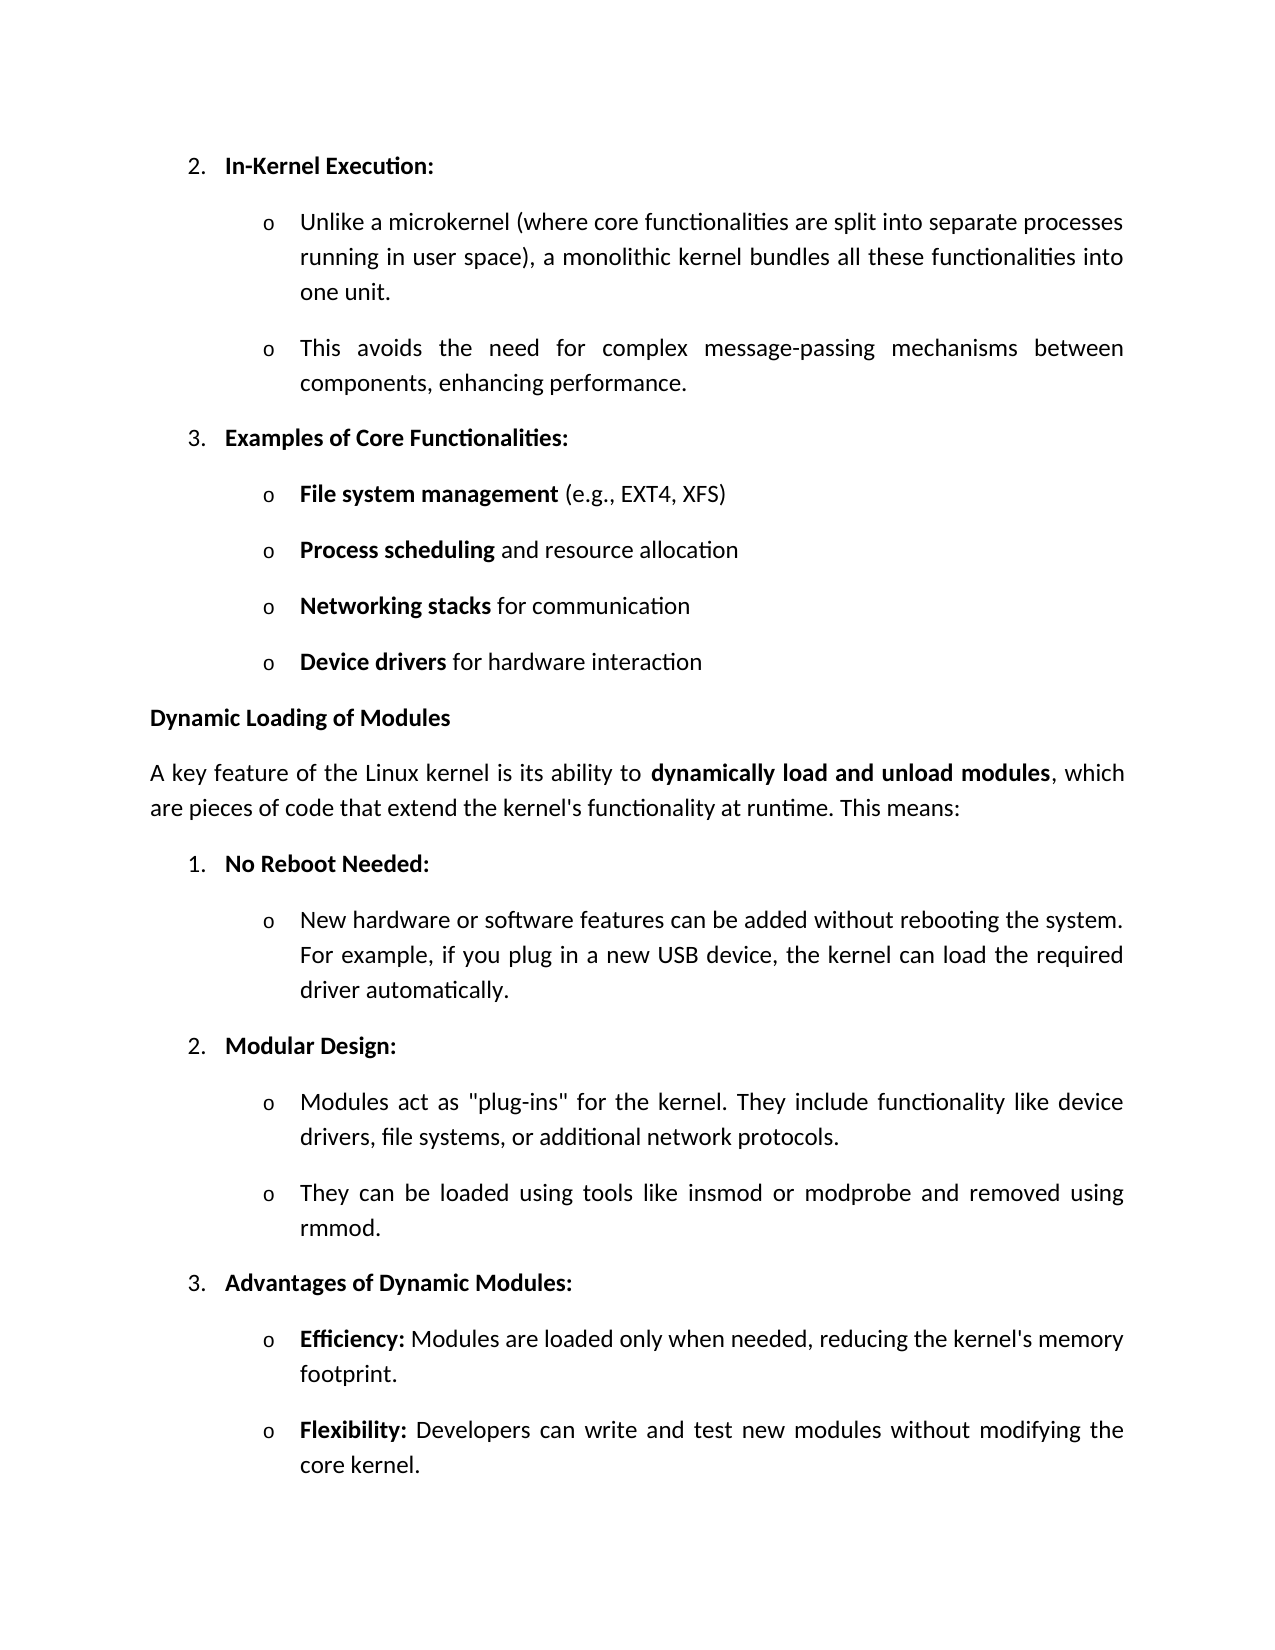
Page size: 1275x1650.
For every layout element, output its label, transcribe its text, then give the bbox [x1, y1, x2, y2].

list Examples of Core Functionalities: [187, 422, 1125, 453]
list Unlike a microkernel (where core functionalities are split into separate processes running in user space), a monolithic kernel bundles all these functionalities into one unit. [262, 206, 1125, 306]
text Dynamic Loading of Modules [150, 702, 1125, 732]
list Process scheduling and resource allocation [262, 534, 1125, 565]
list Modules act as "plug-ins" for the kernel. They include functionality like device drivers, file systems, or additional network protocols. [262, 1086, 1125, 1151]
list Networking stacks for communication [262, 590, 1125, 621]
list They can be loaded using tools like insmod or modprobe and removed using rmmod. [262, 1177, 1125, 1242]
text A key feature of the Linux kernel is its ability to dynamically load and unload modules, which are pieces of code that extend the kernel's functionality at runtime. This means: [150, 757, 1125, 823]
list Modular Design: [187, 1030, 1125, 1061]
list Device drivers for hardware interaction [262, 646, 1125, 676]
list New hardware or software features can be added without rebooting the system. For example, if you plug in a new USB device, the kernel can load the required driver automatically. [262, 904, 1125, 1005]
list No Reboot Needed: [187, 848, 1125, 879]
list Flexibility: Developers can write and test new modules without modifying the core kernel. [262, 1414, 1125, 1480]
list Advantages of Dynamic Modules: [187, 1267, 1125, 1298]
list This avoids the need for complex message-passing mechanisms between components, enhancing performance. [262, 332, 1125, 397]
list In-Kernel Execution: [187, 150, 1125, 181]
list Efficiency: Modules are loaded only when needed, reducing the kernel's memory footprint. [262, 1323, 1125, 1389]
list File system management (e.g., EXT4, XFS) [262, 478, 1125, 509]
